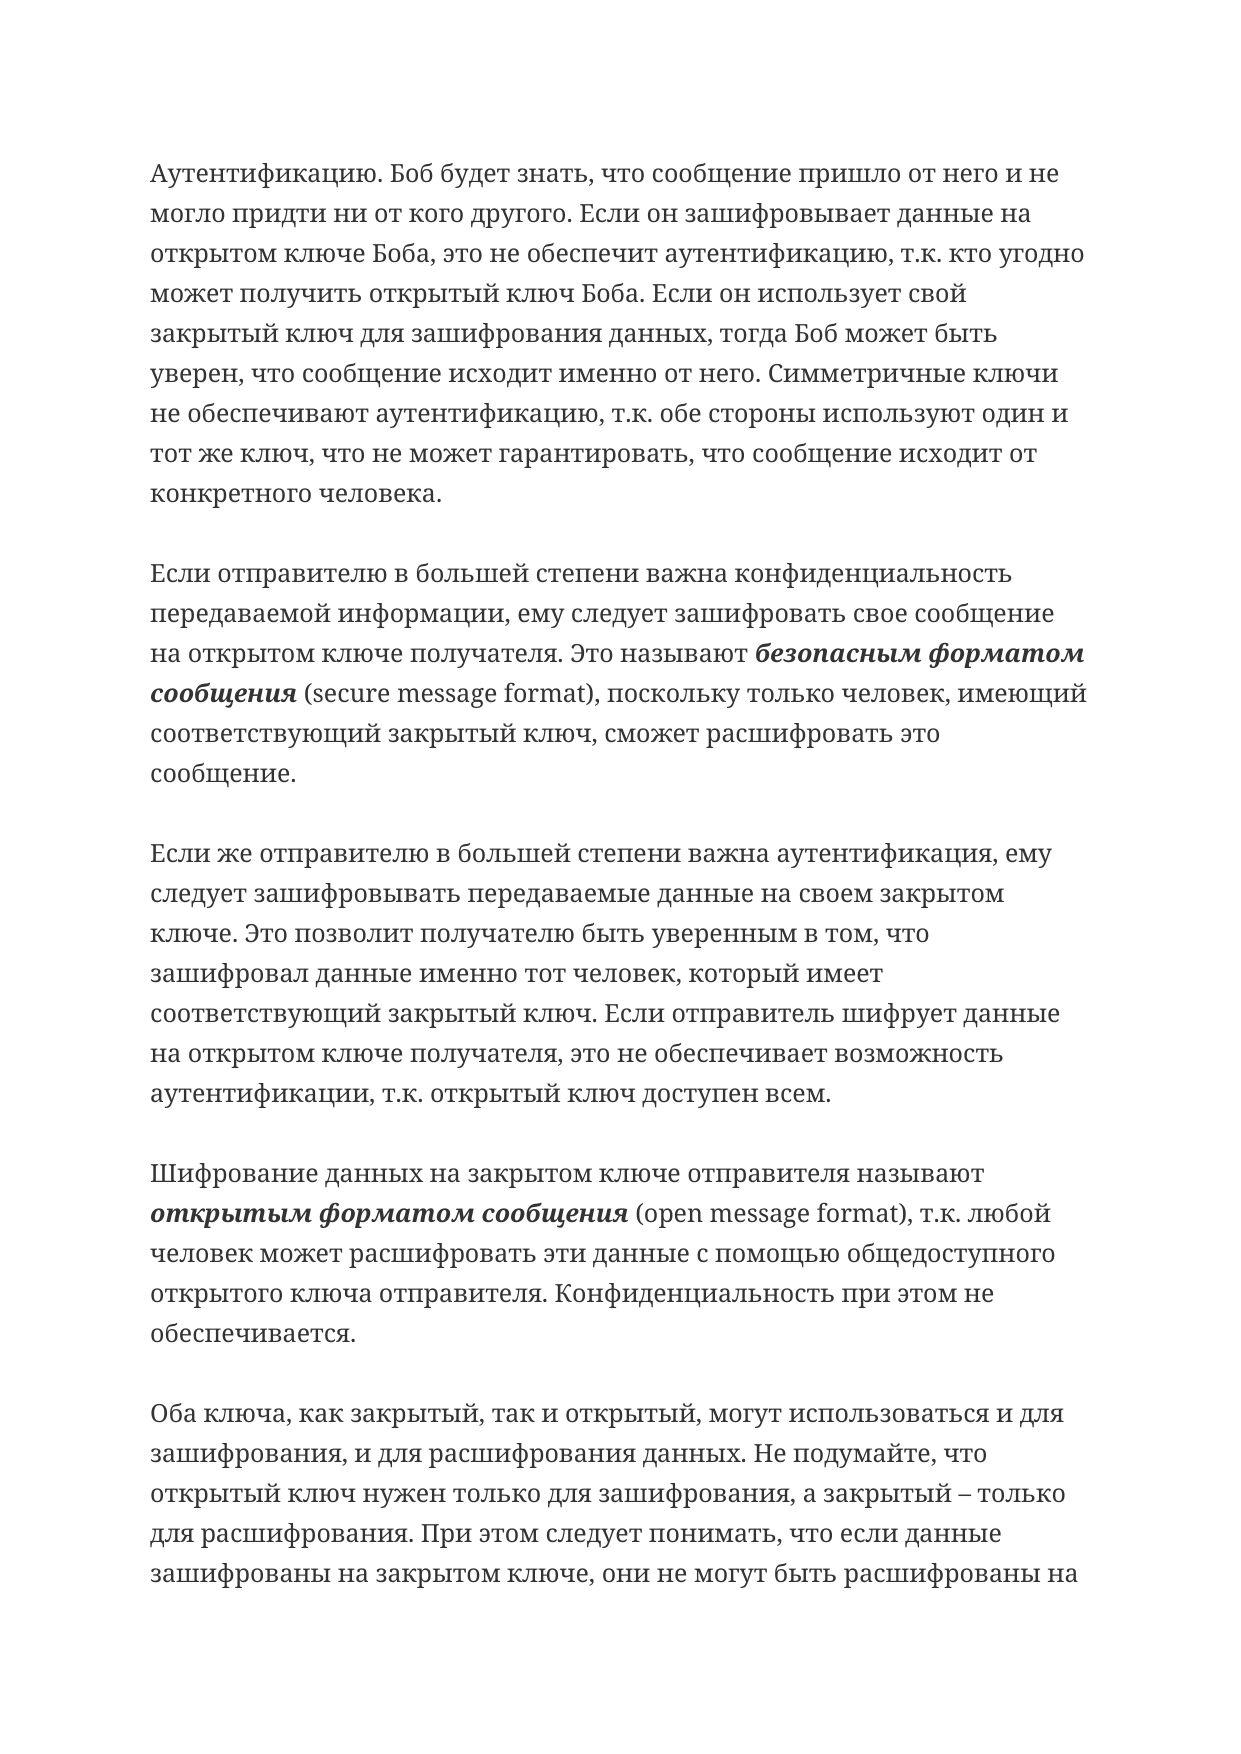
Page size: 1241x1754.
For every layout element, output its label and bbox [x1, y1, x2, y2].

text [150, 150, 1090, 1590]
